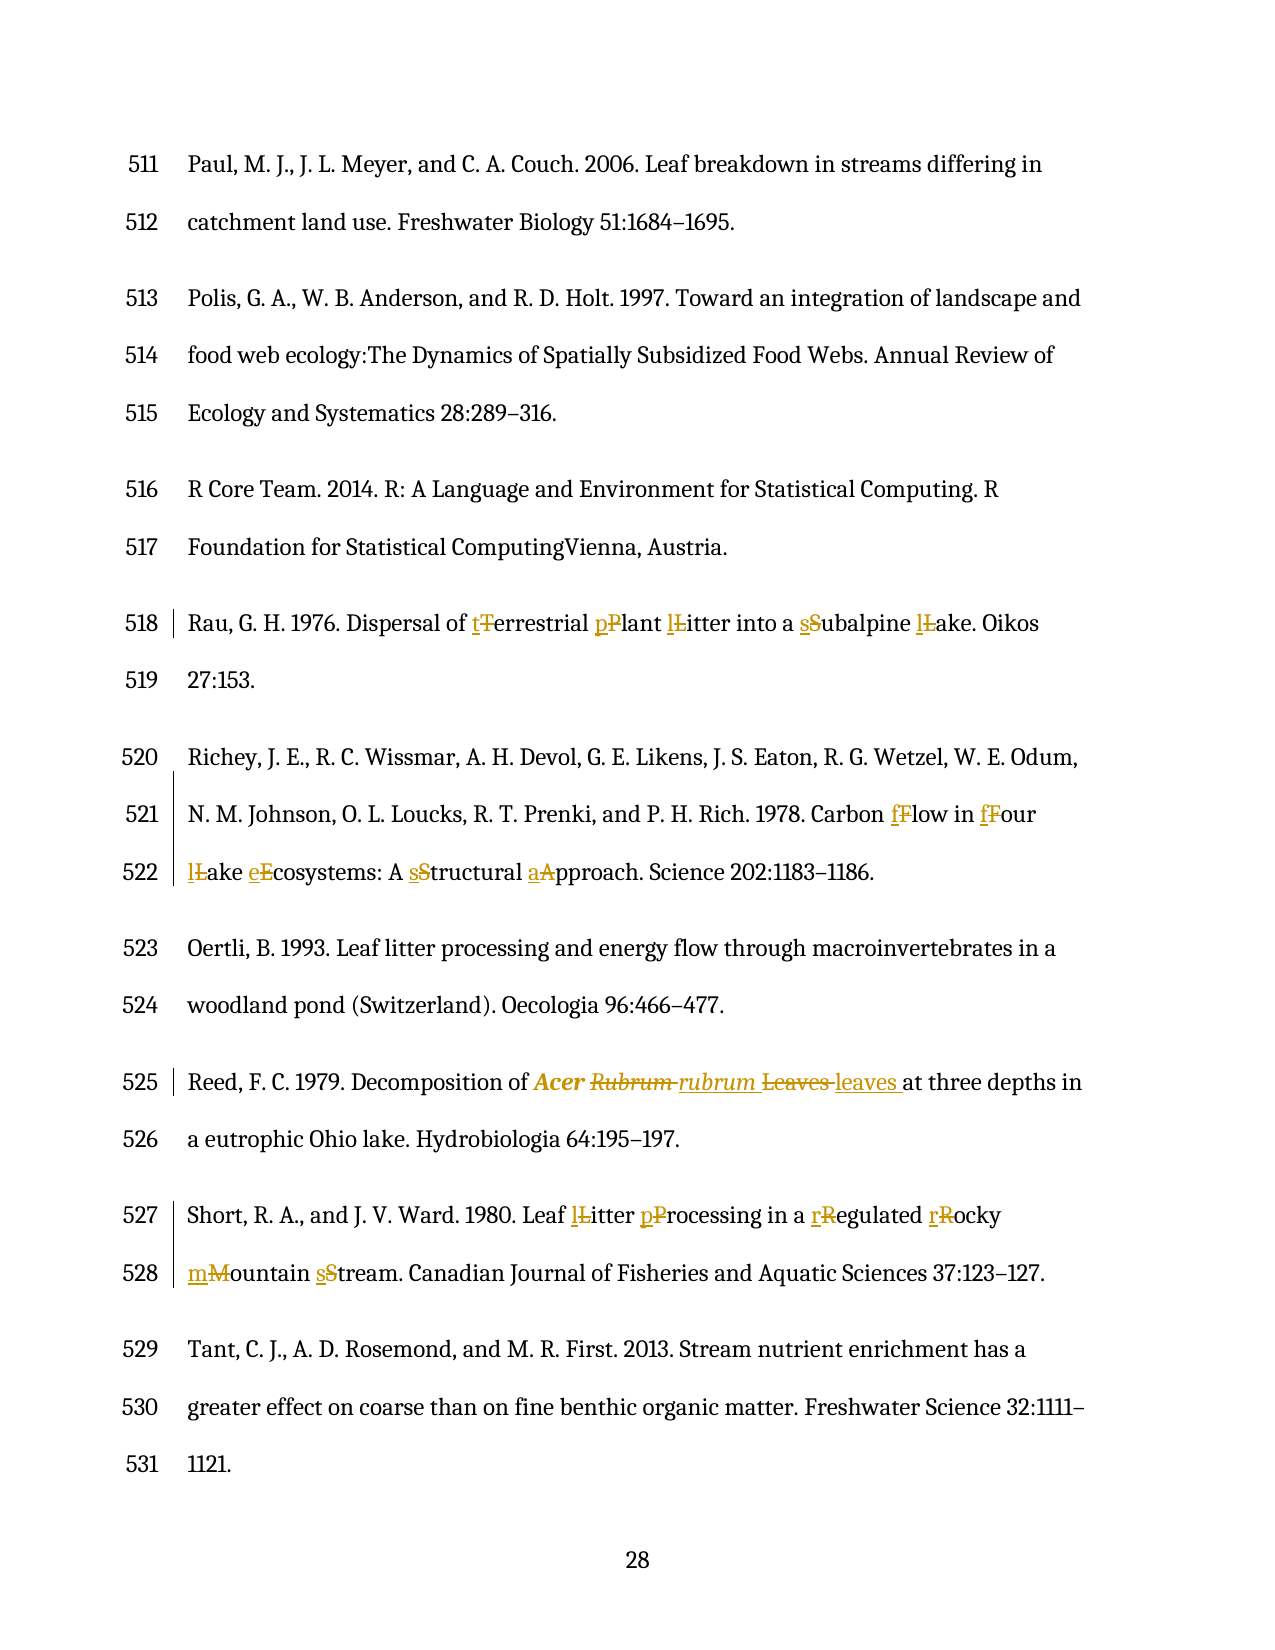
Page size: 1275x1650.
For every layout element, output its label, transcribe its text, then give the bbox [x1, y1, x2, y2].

text Tant, C. J., A. D. Rosemond, and M. R. First. 2013. Stream nutrient enrichment has a greater effect on coarse than on fine benthic organic matter. Freshwater Science 32:1111–1121. [187, 1335, 1087, 1479]
text R Core Team. 2014. R: A Language and Environment for Statistical Computing. R Foundation for Statistical ComputingVienna, Austria. [187, 475, 1087, 561]
text Paul, M. J., J. L. Meyer, and C. A. Couch. 2006. Leaf breakdown in streams differing in catchment land use. Freshwater Biology 51:1684–1695. [187, 150, 1087, 236]
text Reed, F. C. 1979. Decomposition of Acer at three depths in a eutrophic Ohio lake. Hydrobiologia 64:195–197. [187, 1067, 1087, 1154]
text Short, R. A., and J. V. Ward. 1980. Leaf itter rocessing in a egulated ocky ountain tream. Canadian Journal of Fisheries and Aquatic Sciences 37:123–127. [187, 1201, 1087, 1287]
text Polis, G. A., W. B. Anderson, and R. D. Holt. 1997. Toward an integration of landscape and food web ecology:The Dynamics of Spatially Subsidized Food Webs. Annual Review of Ecology and Systematics 28:289–316. [187, 284, 1087, 427]
text Oertli, B. 1993. Leaf litter processing and energy flow through macroinvertebrates in a woodland pond (Switzerland). Oecologia 96:466–477. [187, 934, 1087, 1020]
text Rau, G. H. 1976. Dispersal of errestrial lant itter into a ubalpine ake. Oikos 27:153. [187, 609, 1087, 695]
text Richey, J. E., R. C. Wissmar, A. H. Devol, G. E. Likens, J. S. Eaton, R. G. Wetzel, W. E. Odum, N. M. Johnson, O. L. Loucks, R. T. Prenki, and P. H. Rich. 1978. Carbon low in our ake cosystems: A tructural pproach. Science 202:1183–1186. [187, 742, 1087, 886]
